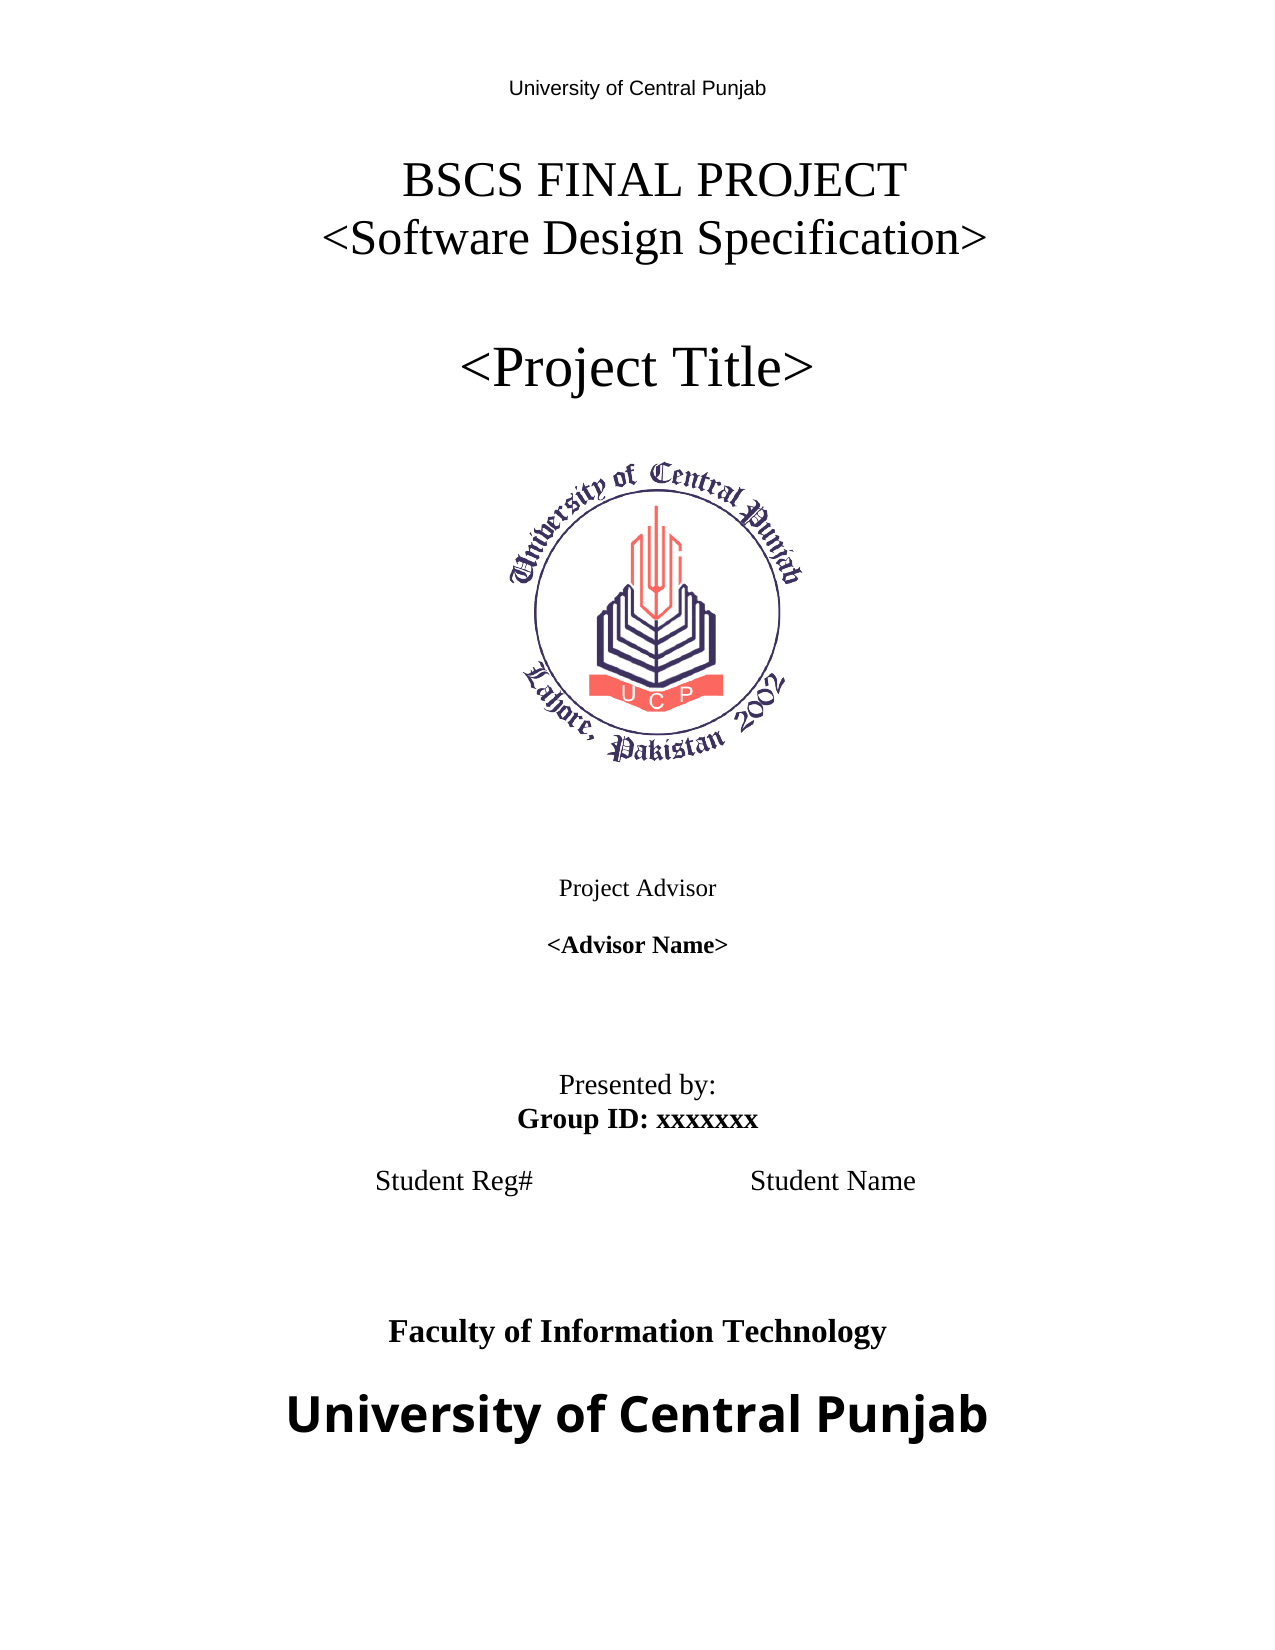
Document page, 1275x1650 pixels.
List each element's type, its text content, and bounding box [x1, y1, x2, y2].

text University of Central Punjab [150, 1379, 1125, 1447]
text Group ID: xxxxxxx [150, 1101, 1125, 1134]
text <Software Design Specification> [150, 207, 1159, 265]
text <Advisor Name> [150, 931, 1125, 959]
text Student Reg# Student Name [300, 1163, 1125, 1197]
text Faculty of Information Technology [150, 1312, 1125, 1350]
text BSCS FINAL PROJECT [150, 150, 1159, 207]
text Project Advisor [150, 873, 1125, 902]
picture [502, 456, 811, 766]
text <Project Title> [150, 332, 1125, 399]
text Presented by: [150, 1067, 1125, 1101]
